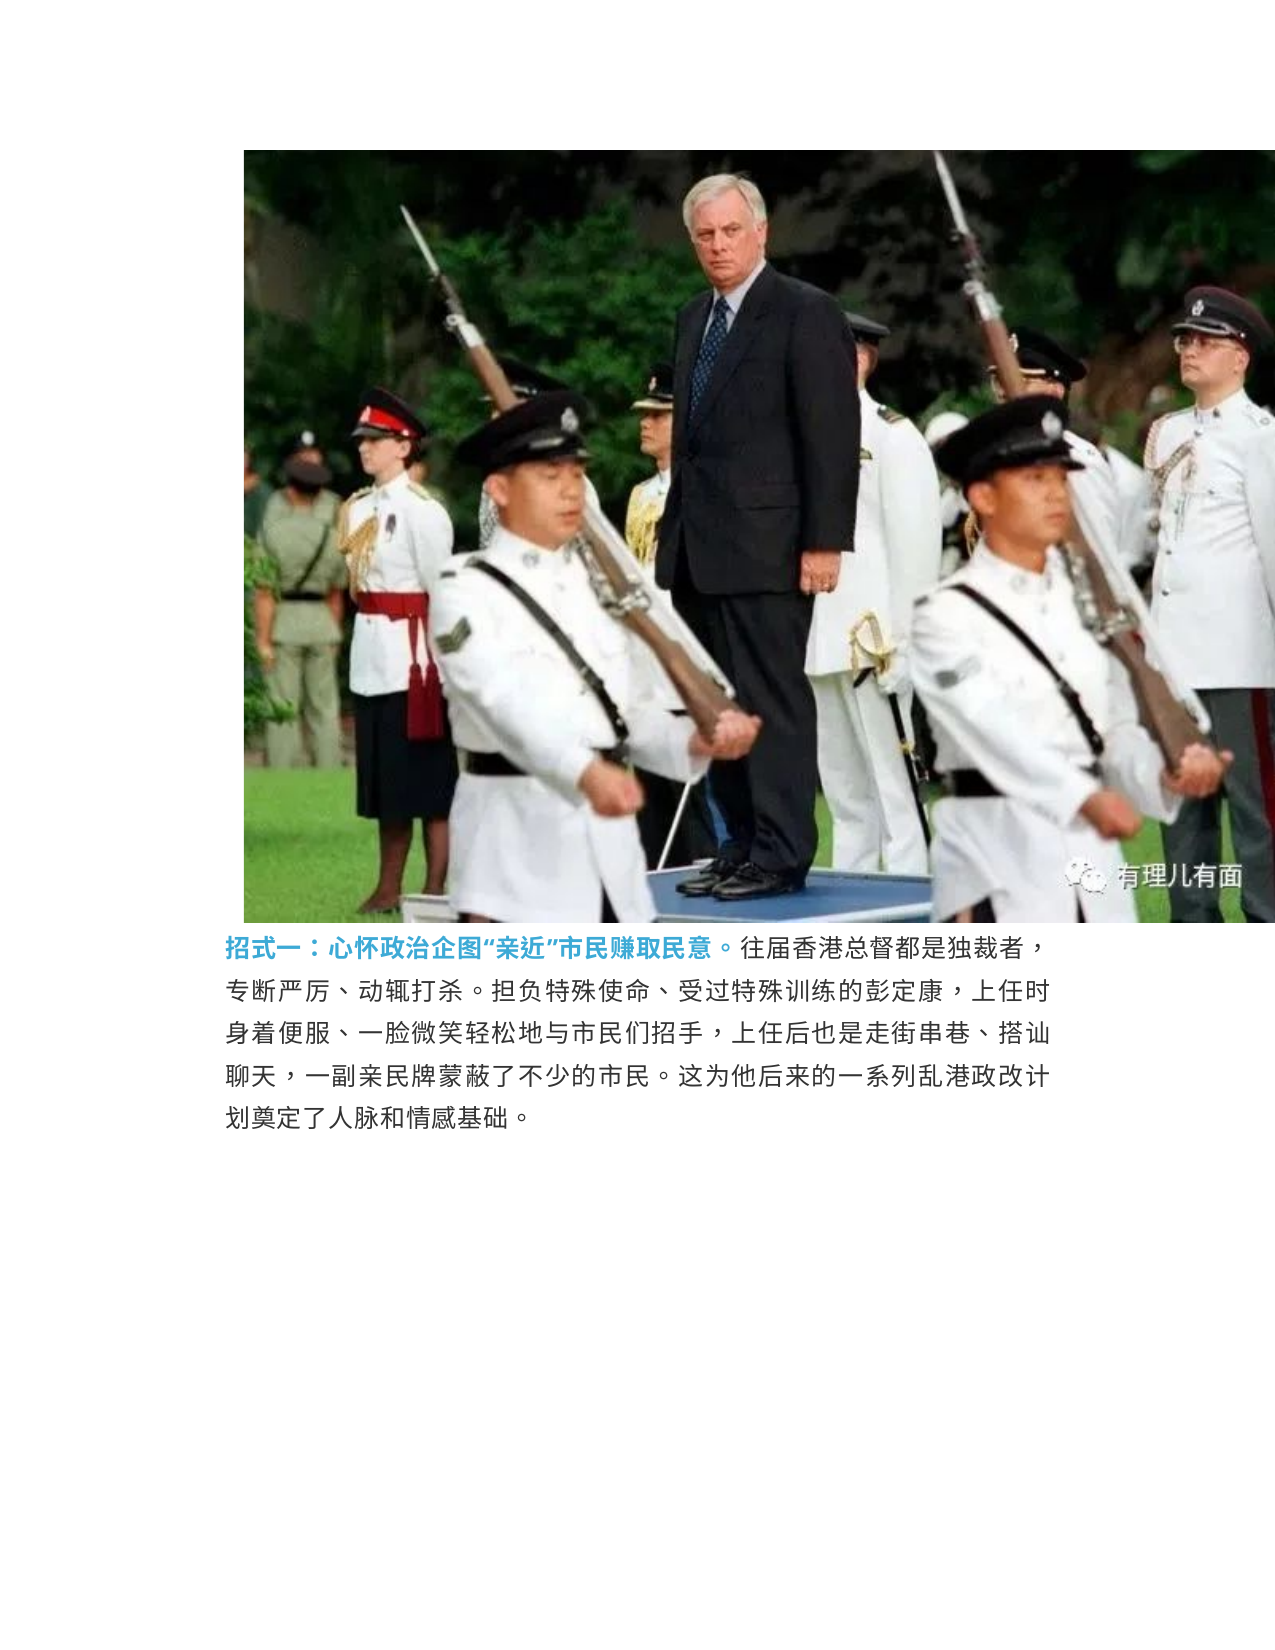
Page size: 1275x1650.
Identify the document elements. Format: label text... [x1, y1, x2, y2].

text 招式一：心怀政治企图“亲近”市民赚取民意。往届香港总督都是独裁者，专断严厉、动辄打杀。担负特殊使命、受过特殊训练的彭定康，上任时身着便服、一脸微笑轻松地与市民们招手，上任后也是走街串巷、搭讪聊天，一副亲民牌蒙蔽了不少的市民。这为他后来的一系列乱港政改计划奠定了人脉和情感基础。 [225, 922, 1050, 1135]
picture [243, 150, 1275, 923]
